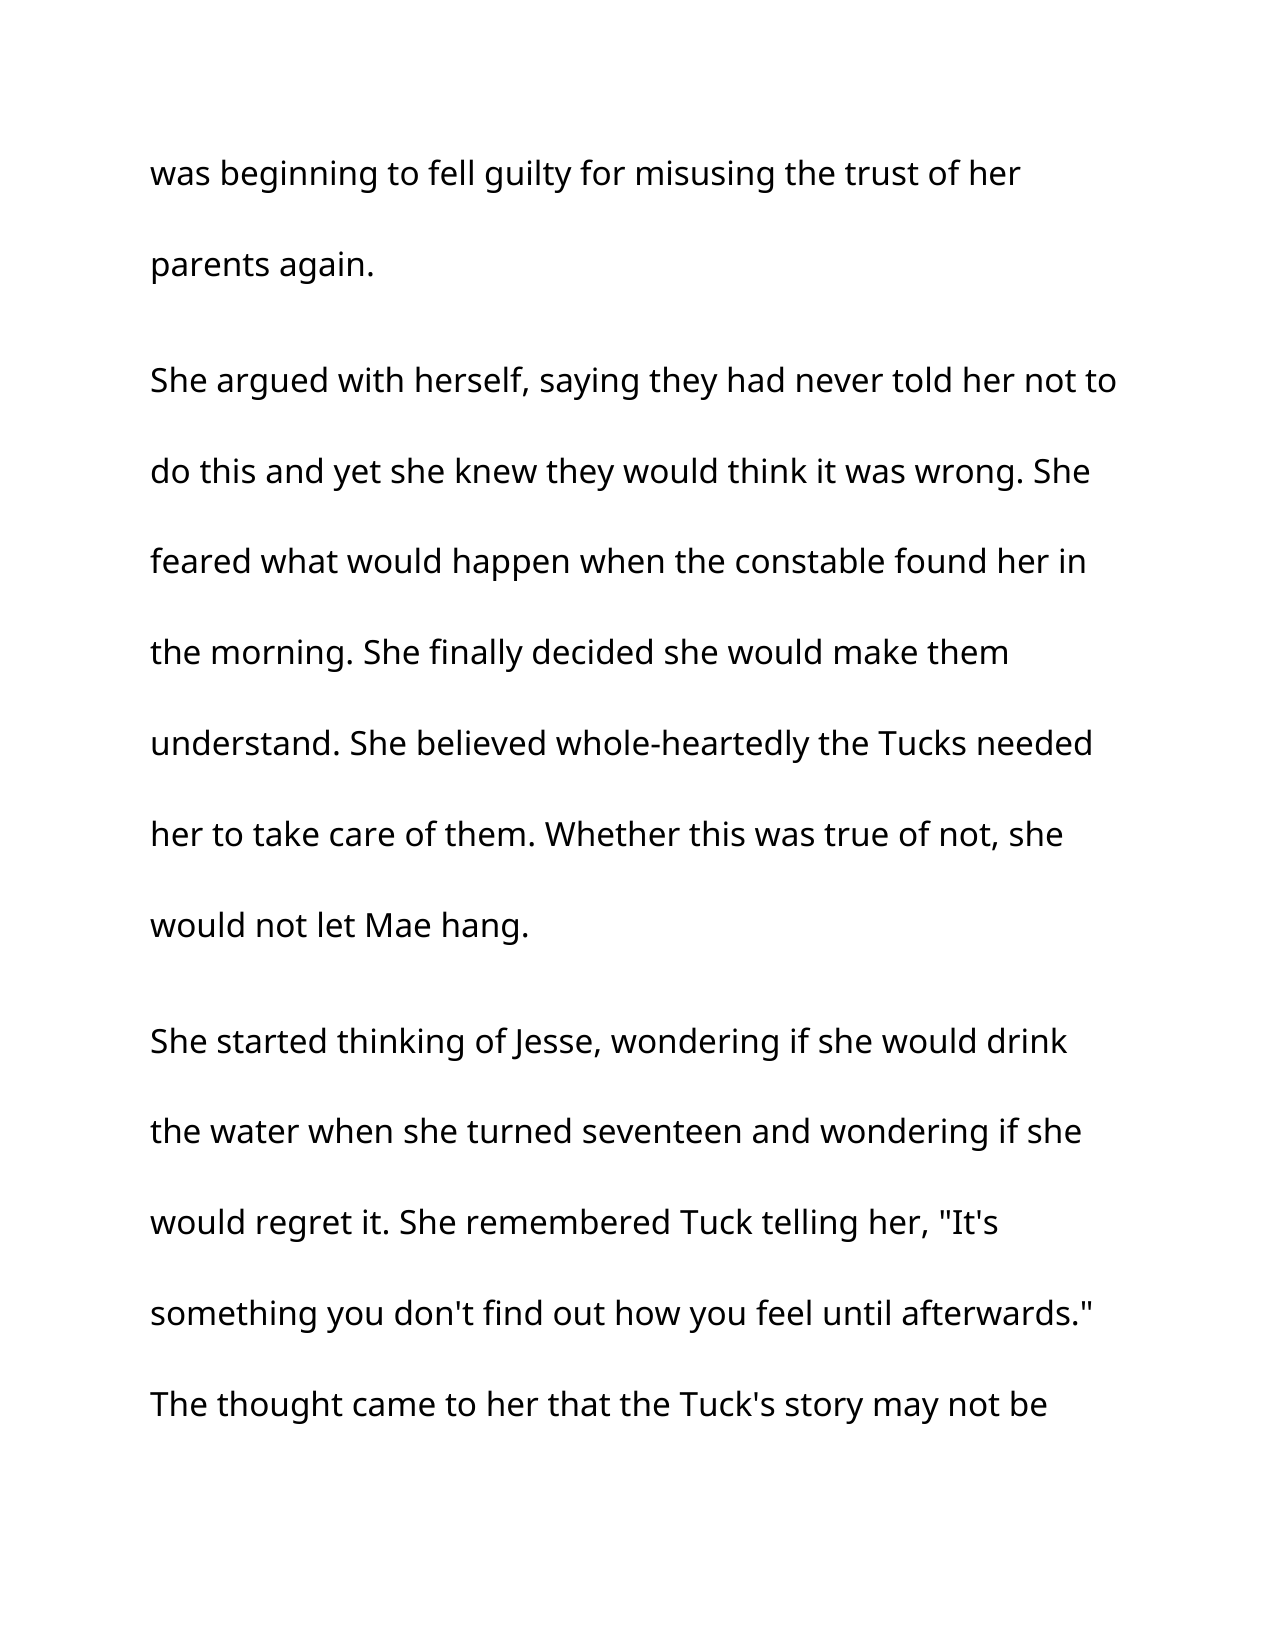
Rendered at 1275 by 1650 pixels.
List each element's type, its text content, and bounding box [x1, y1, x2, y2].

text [150, 1017, 1125, 1426]
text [150, 150, 1125, 286]
text She argued with herself, saying they had never told her not to do this and yet she knew they would think it was wrong. She feared what would happen when the constable found her in the morning. She finally decided she would make them understand. She believed whole-heartedly the Tucks needed her to take care of them. Whether this was true of not, she would not let Mae hang. [150, 357, 1125, 947]
